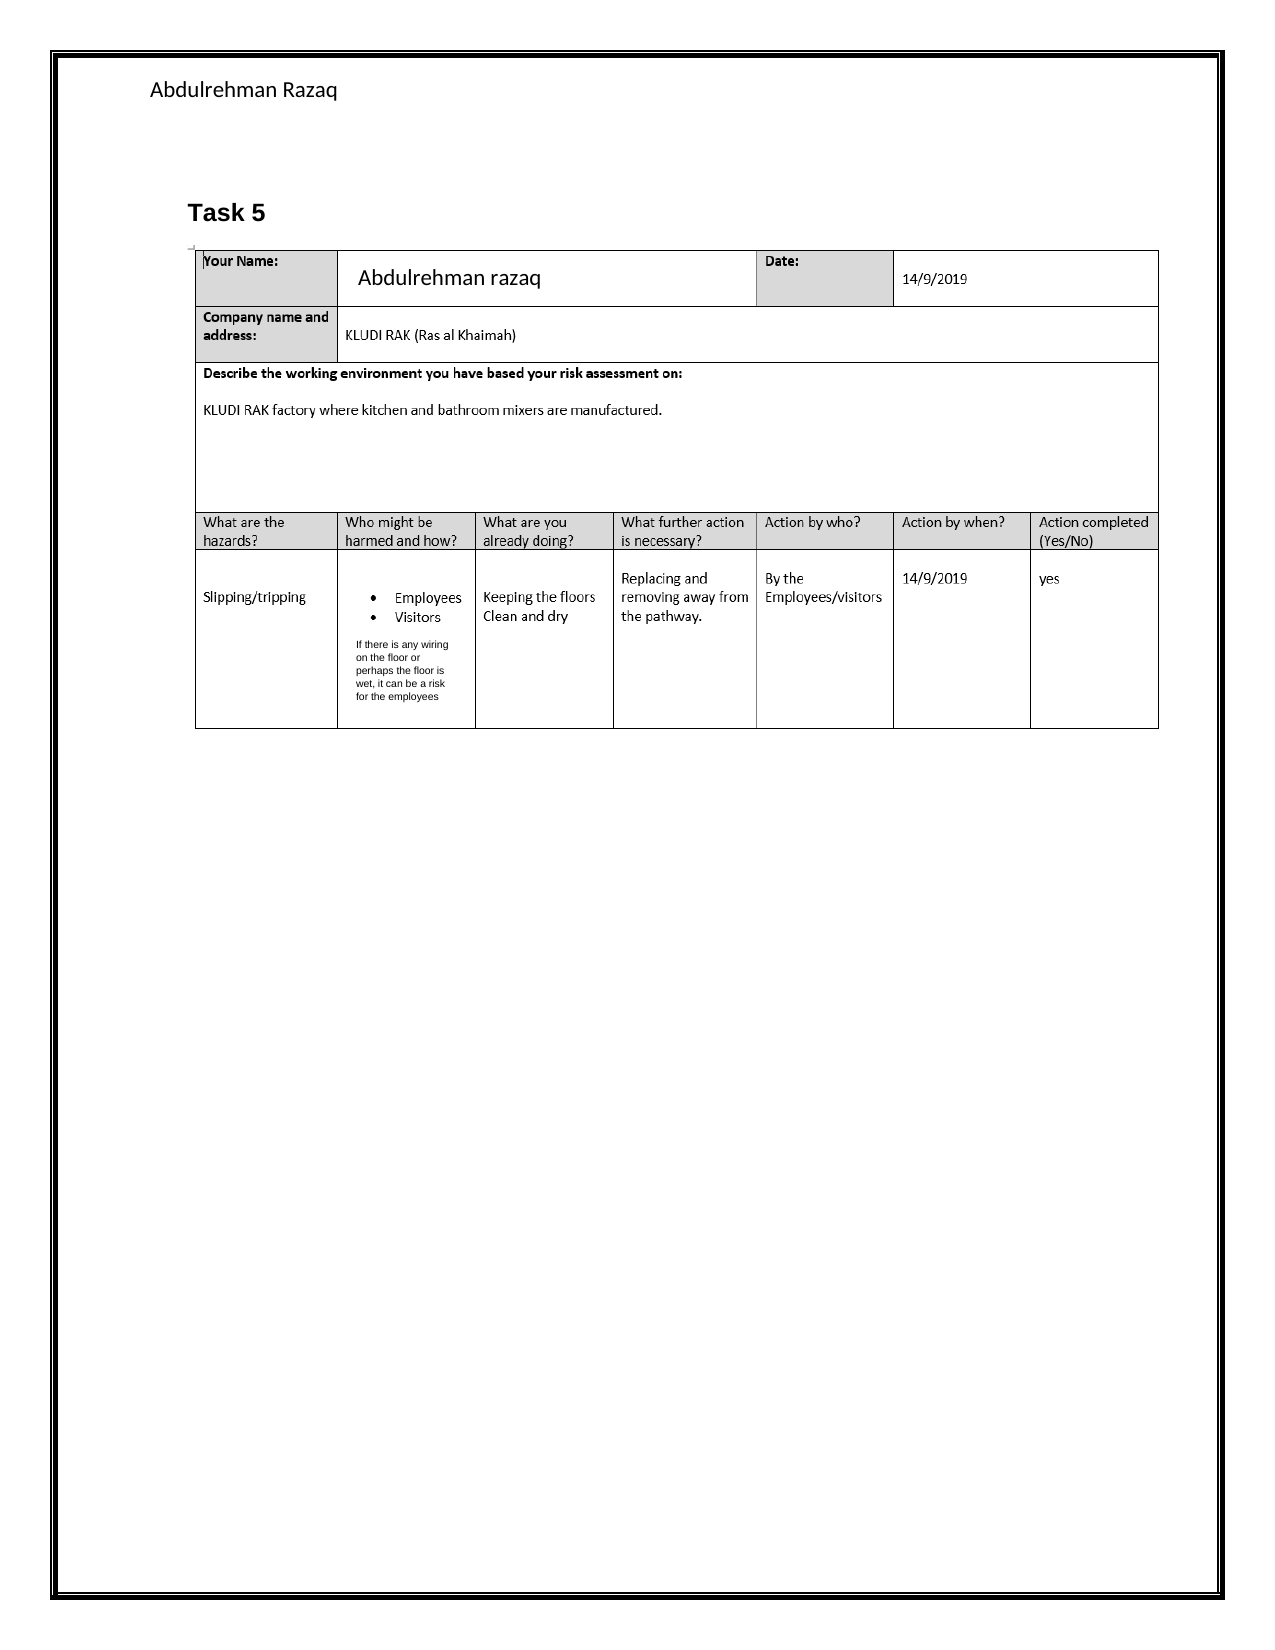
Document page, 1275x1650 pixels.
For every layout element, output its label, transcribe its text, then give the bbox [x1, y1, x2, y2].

text Task 5 [187, 198, 1125, 226]
picture [187, 245, 1163, 735]
